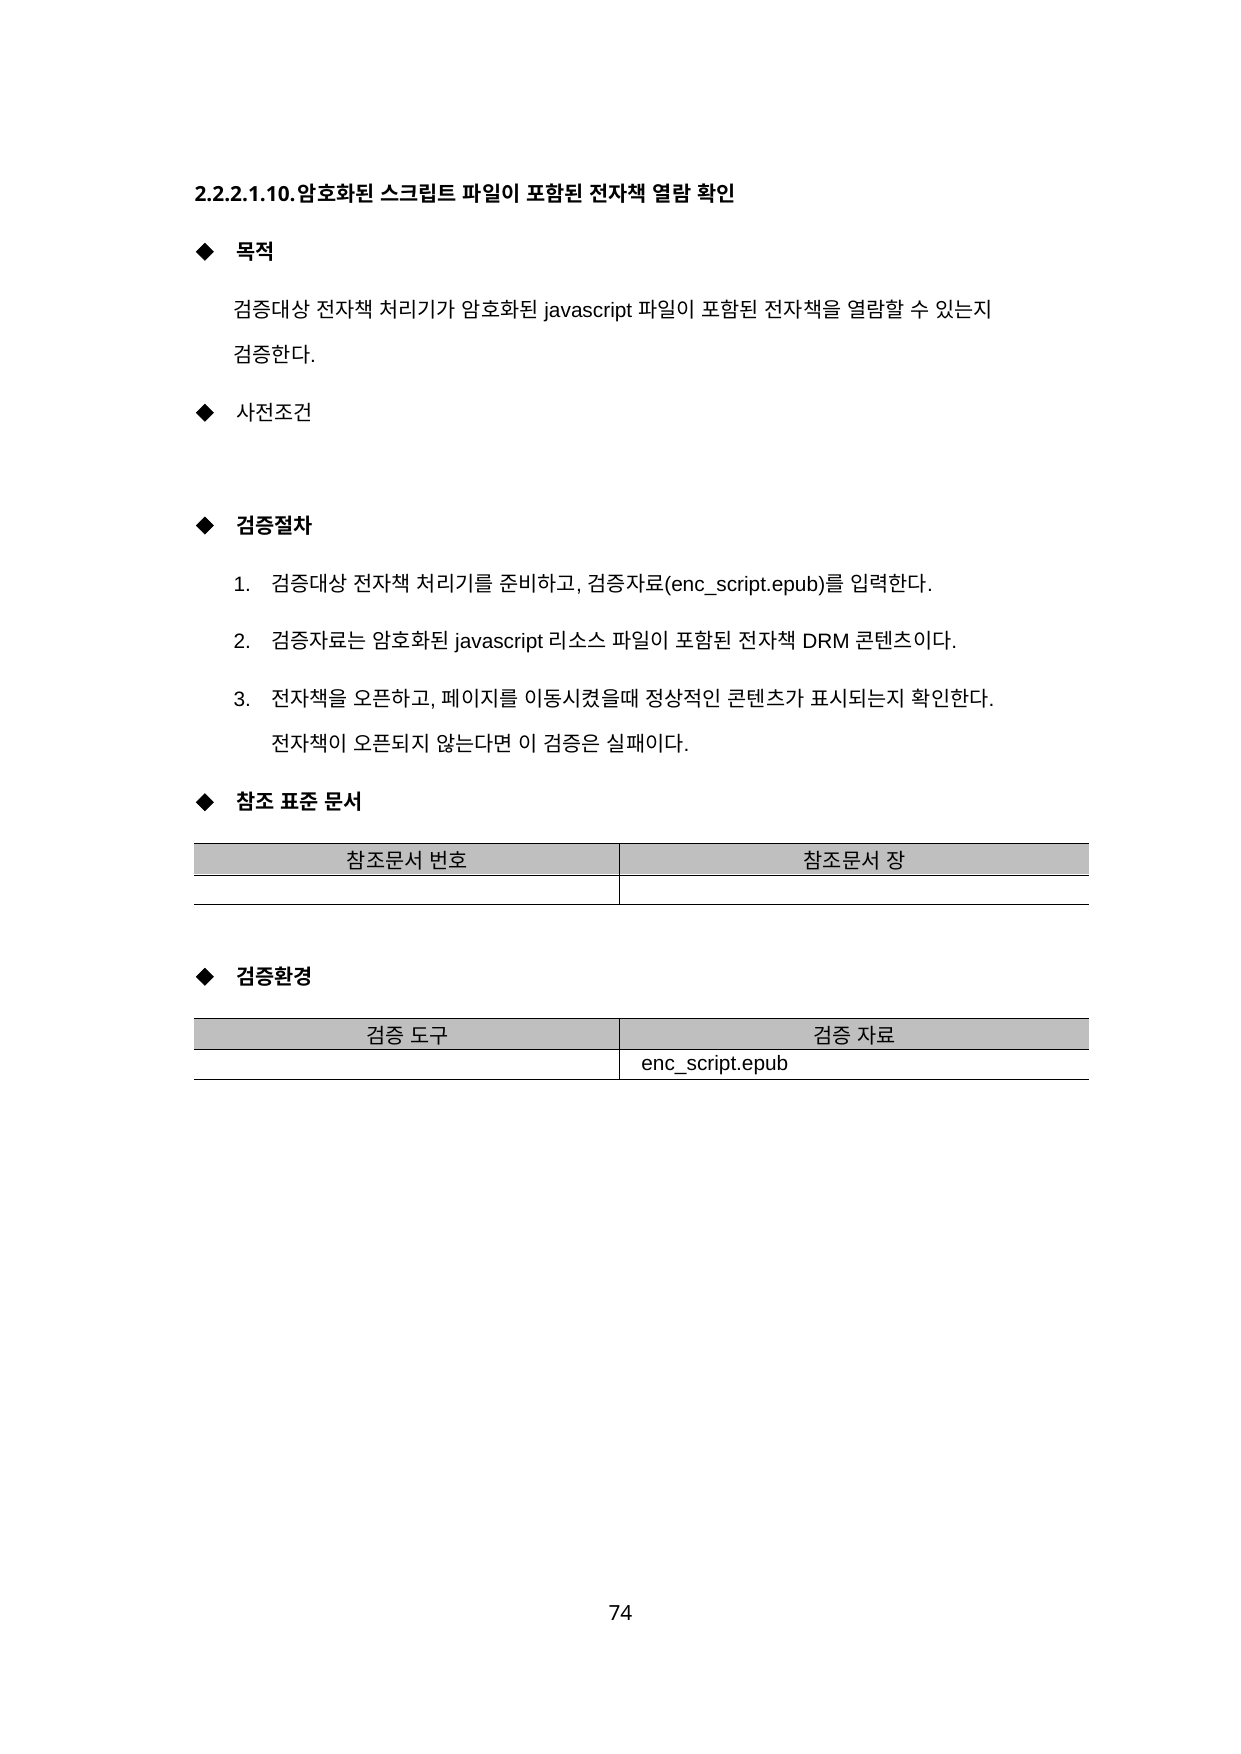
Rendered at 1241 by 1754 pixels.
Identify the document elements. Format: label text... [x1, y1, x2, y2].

table_header 참조문서 장 [620, 844, 1089, 874]
list 검증절차 [194, 509, 1069, 539]
list 검증자료는 암호화된 javascript 리소스 파일이 포함된 전자책 DRM 콘텐츠이다. [233, 624, 1069, 655]
list 목적 [194, 235, 1069, 265]
subtitle 암호화된 스크립트 파일이 포함된 전자책 열람 확인 [194, 177, 1069, 207]
list 검증환경 [194, 960, 1069, 990]
table_cell enc_script.epub [620, 1050, 1089, 1079]
table_cell [620, 876, 1089, 904]
list 검증대상 전자책 처리기가 암호화된 javascript 파일이 포함된 전자책을 열람할 수 있는지 검증한다. [233, 293, 1069, 368]
table_header 참조문서 번호 [194, 844, 619, 874]
list 검증대상 전자책 처리기를 준비하고, 검증자료(enc_script.epub)를 입력한다. [233, 567, 1069, 597]
list 전자책을 오픈하고, 페이지를 이동시켰을때 정상적인 콘텐츠가 표시되는지 확인한다. 전자책이 오픈되지 않는다면 이 검증은 실패이다. [233, 682, 1069, 758]
table_header 검증 자료 [620, 1019, 1089, 1049]
list 참조 표준 문서 [194, 786, 1069, 816]
table_cell [194, 1050, 619, 1079]
table_header 검증 도구 [194, 1019, 619, 1049]
list 사전조건 [194, 396, 1069, 426]
table_cell [194, 876, 619, 904]
